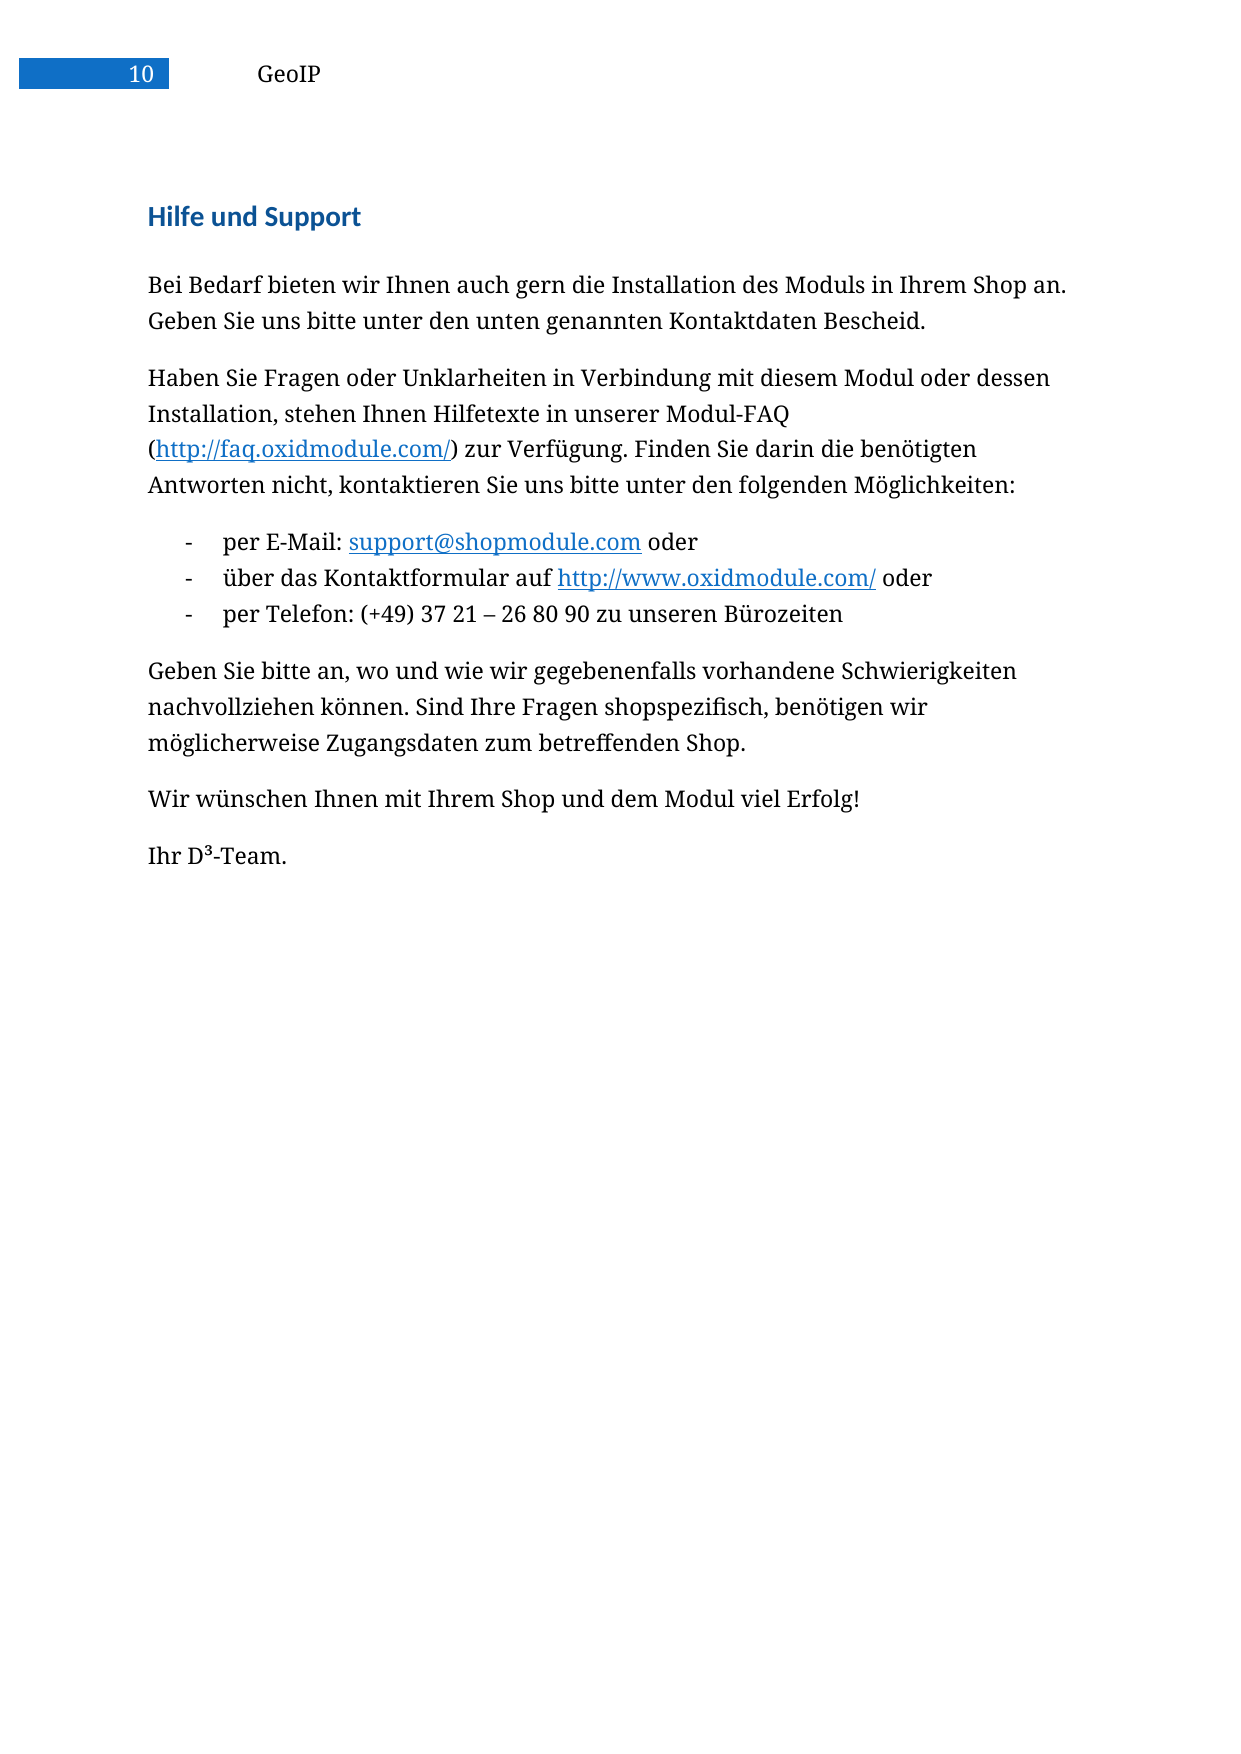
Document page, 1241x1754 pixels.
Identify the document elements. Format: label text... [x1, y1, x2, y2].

list per E-Mail: support@shopmodule.com oder [185, 526, 1093, 557]
text Bei Bedarf bieten wir Ihnen auch gern die Installation des Moduls in Ihrem Shop an. Geben Sie uns bitte unter den unten genannten Kontaktdaten Bescheid. [148, 269, 1093, 336]
list per Telefon: (+49) 37 21 – 26 80 90 zu unseren Bürozeiten [185, 598, 1093, 629]
text Wir wünschen Ihnen mit Ihrem Shop und dem Modul viel Erfolg! [148, 783, 1093, 815]
list über das Kontaktformular auf http://www.oxidmodule.com/ oder [185, 562, 1093, 593]
subtitle Hilfe und Support [148, 198, 1093, 233]
text Geben Sie bitte an, wo und wie wir gegebenenfalls vorhandene Schwierigkeiten nachvollziehen können. Sind Ihre Fragen shopspezifisch, benötigen wir möglicherweise Zugangsdaten zum betreffenden Shop. [148, 655, 1093, 758]
text Haben Sie Fragen oder Unklarheiten in Verbindung mit diesem Modul oder dessen Installation, stehen Ihnen Hilfetexte in unserer Modul-FAQ (http://faq.oxidmodule.com/) zur Verfügung. Finden Sie darin die benötigten Antworten nicht, kontaktieren Sie uns bitte unter den folgenden Möglichkeiten: [148, 362, 1093, 501]
text Ihr D³-Team. [148, 840, 1093, 871]
